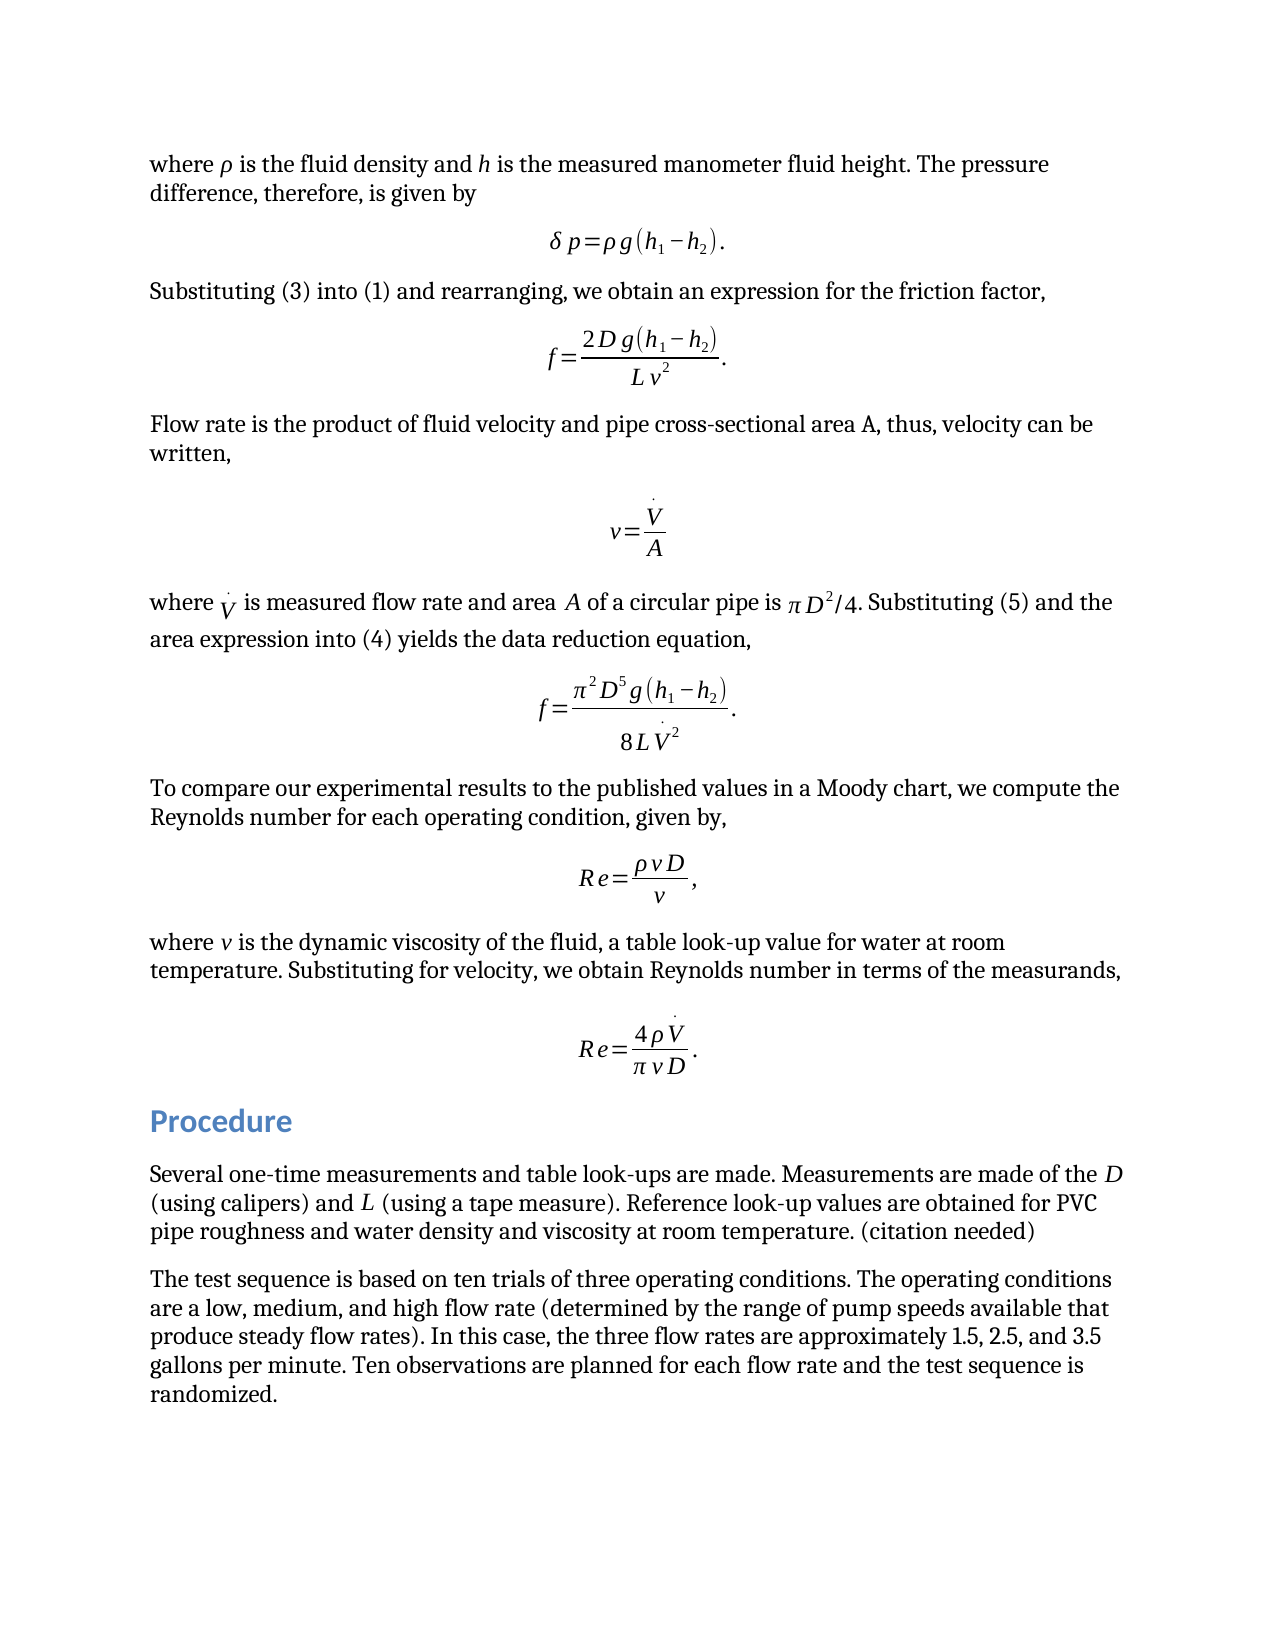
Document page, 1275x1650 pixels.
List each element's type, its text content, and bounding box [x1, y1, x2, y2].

text where is measured flow rate and area of a circular pipe is . Substituting (5) and the area expression into (4) yields the data reduction equation, [150, 581, 1125, 653]
text To compare our experimental results to the published values in a Moody chart, we compute the Reynolds number for each operating condition, given by, [150, 774, 1125, 831]
text Several one-time measurements and table look-ups are made. Measurements are made of the (using calipers) and (using a tape measure). Reference look-up values are obtained for PVC pipe roughness and water density and viscosity at room temperature. (citation needed) [150, 1160, 1125, 1246]
text The test sequence is based on ten trials of three operating conditions. The operating conditions are a low, medium, and high flow rate (determined by the range of pump speeds available that produce steady flow rates). In this case, the three flow rates are approximately 1.5, 2.5, and 3.5 gallons per minute. Ten observations are planned for each flow rate and the test sequence is randomized. [150, 1265, 1125, 1408]
text Flow rate is the product of fluid velocity and pipe cross-sectional area A, thus, velocity can be written, [150, 410, 1125, 467]
text where is the fluid density and is the measured manometer fluid height. The pressure difference, therefore, is given by [150, 150, 1125, 207]
text where is the dynamic viscosity of the fluid, a table look-up value for water at room temperature. Substituting for velocity, we obtain Reynolds number in terms of the measurands, [150, 928, 1125, 985]
text Substituting (3) into (1) and rearranging, we obtain an expression for the friction factor, [150, 277, 1125, 306]
subtitle Procedure [150, 1100, 1125, 1141]
